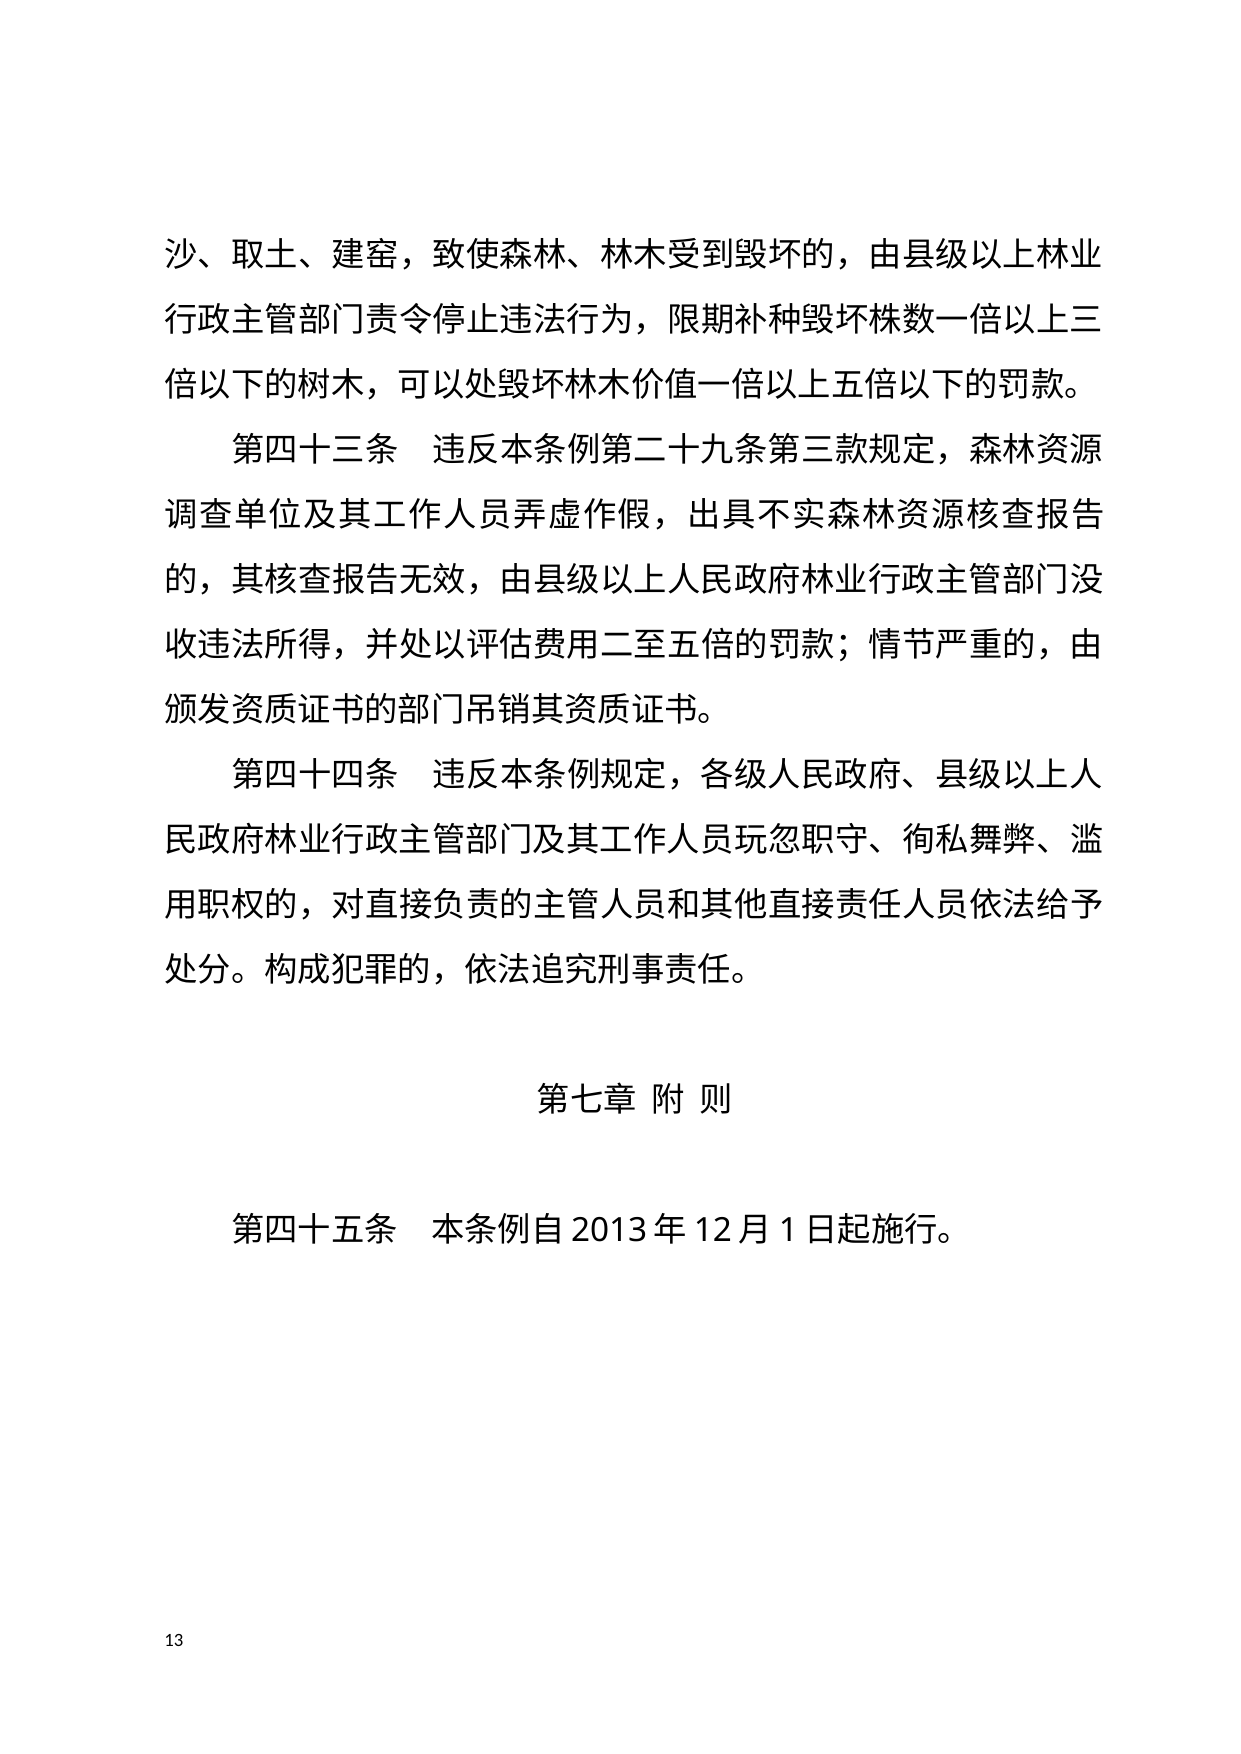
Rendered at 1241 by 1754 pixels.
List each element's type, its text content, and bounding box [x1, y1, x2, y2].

text 第四十三条 违反本条例第二十九条第三款规定，森林资源调查单位及其工作人员弄虚作假，出具不实森林资源核查报告的，其核查报告无效，由县级以上人民政府林业行政主管部门没收违法所得，并处以评估费用二至五倍的罚款；情节严重的，由颁发资质证书的部门吊销其资质证书。 [164, 414, 1105, 739]
text 第四十四条 违反本条例规定，各级人民政府、县级以上人民政府林业行政主管部门及其工作人员玩忽职守、徇私舞弊、滥用职权的，对直接负责的主管人员和其他直接责任人员依法给予处分。构成犯罪的，依法追究刑事责任。 [164, 739, 1105, 999]
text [164, 219, 1105, 414]
text 第七章 附 则 [164, 1064, 1105, 1129]
text 第四十五条 本条例自2013年12月1日起施行。 [164, 1194, 1105, 1259]
